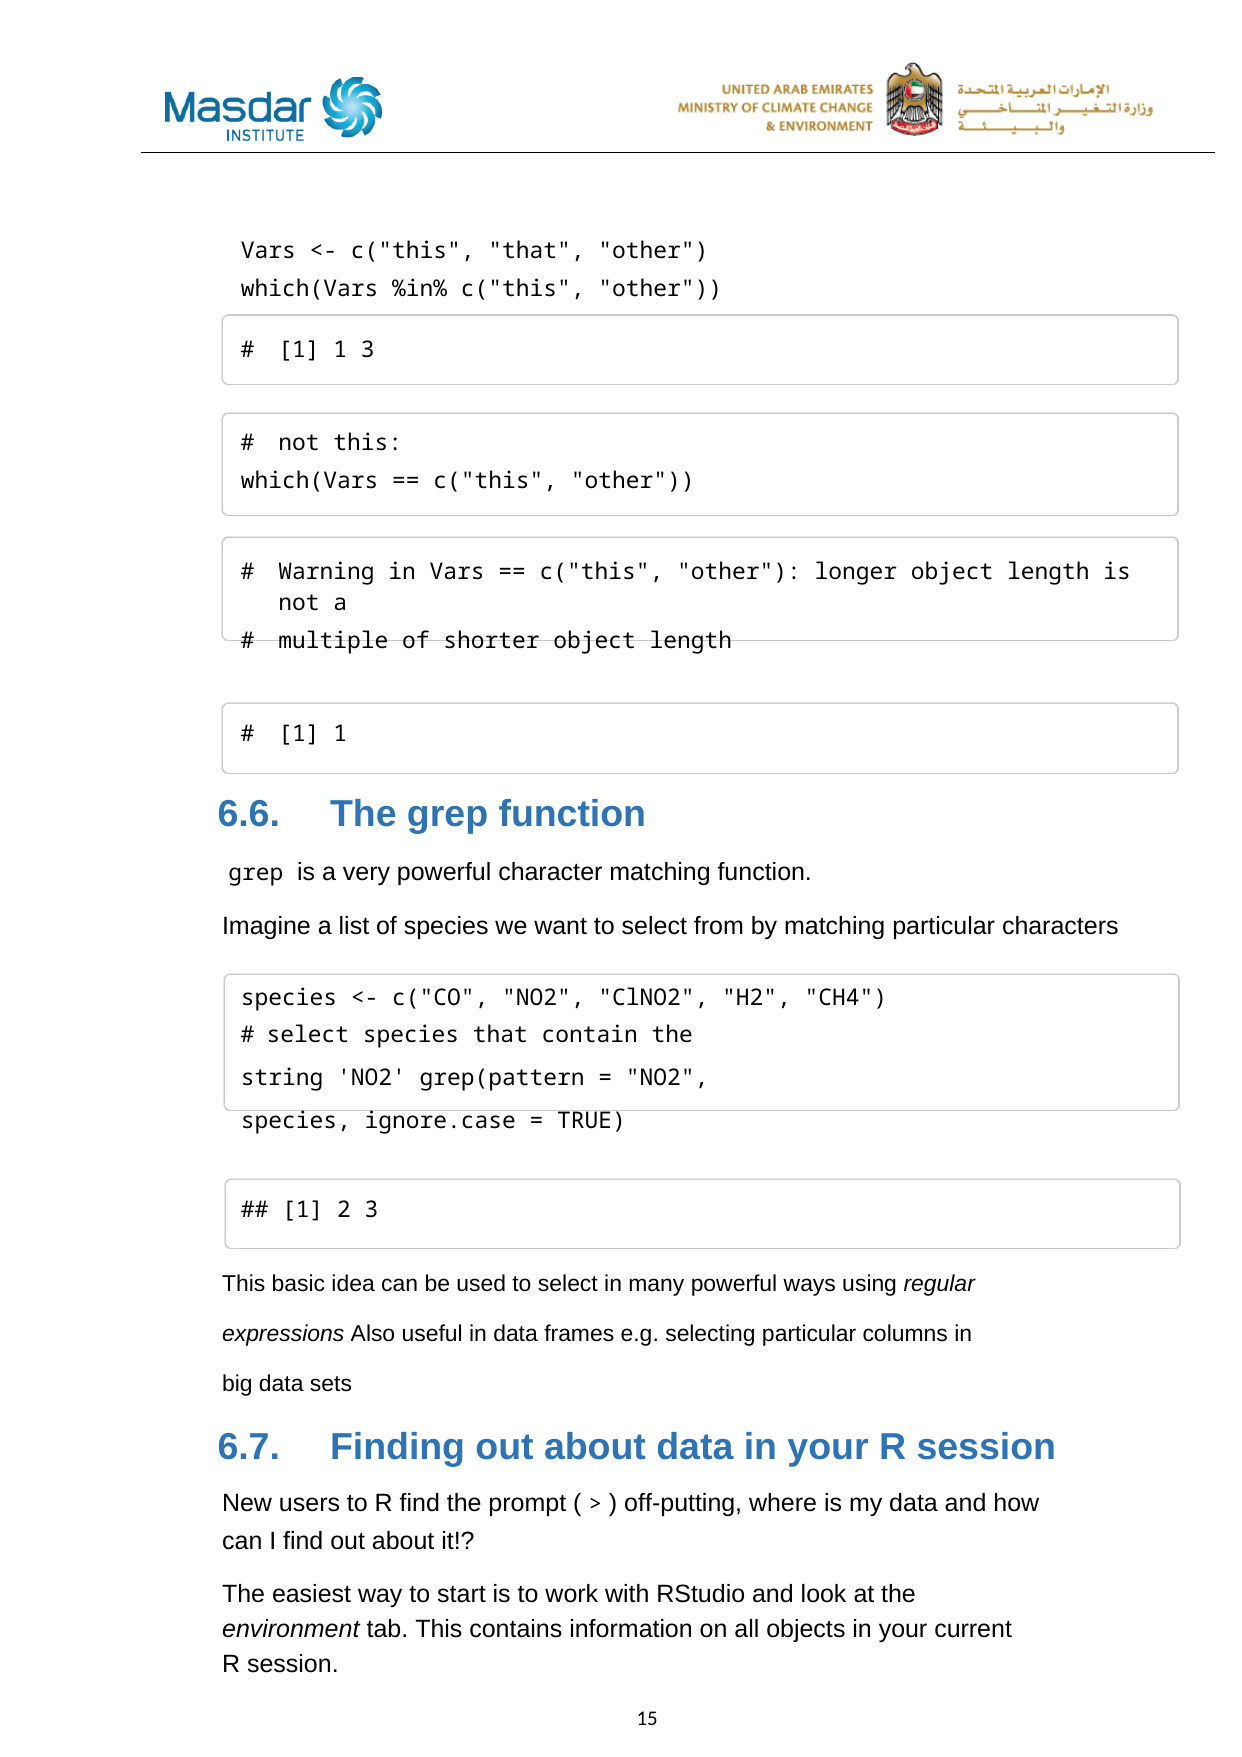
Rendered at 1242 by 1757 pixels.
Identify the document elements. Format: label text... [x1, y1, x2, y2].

picture [219, 410, 1180, 518]
text grep is a very powerful character matching function. [228, 856, 1153, 887]
text New users to R find the prompt ( > ) off-putting, where is my data and how can I find out about it!? [222, 1488, 1045, 1555]
picture [219, 314, 1180, 387]
text The easiest way to start is to work with RStudio and look at the environment tab. This contains information on all objects in your current R session. [222, 1579, 1013, 1678]
list [1] 1 [240, 717, 1153, 748]
text This basic idea can be used to select in many powerful ways using regular expressions Also useful in data frames e.g. selecting particular columns in big data sets [222, 1270, 1005, 1396]
picture [663, 53, 1167, 149]
list not this: [240, 426, 1153, 457]
list select species that contain the string 'NO2' grep(pattern = "NO2", species, ignore.case = TRUE) [240, 1018, 761, 1135]
picture [222, 1176, 1183, 1251]
list multiple of shorter object length [240, 624, 1153, 655]
picture [165, 77, 382, 141]
text Imagine a list of species we want to select from by matching particular characters [222, 911, 1153, 939]
picture [219, 701, 1180, 776]
picture [221, 971, 1182, 1113]
list [1] 1 3 [240, 333, 1153, 364]
text which(Vars %in% c("this", "other")) [241, 272, 1153, 303]
text species <‐ c("CO", "NO2", "ClNO2", "H2", "CH4") [241, 980, 1153, 1012]
subtitle Finding out about data in your R session [217, 1424, 1153, 1467]
list Warning in Vars == c("this", "other"): longer object length is not a [240, 555, 1153, 617]
text Vars <‐ c("this", "that", "other") [241, 234, 1153, 265]
subtitle The grep function [217, 791, 1153, 834]
text ## [1] 2 3 [241, 1193, 1153, 1224]
picture [219, 534, 1180, 643]
text which(Vars == c("this", "other")) [241, 464, 1153, 495]
